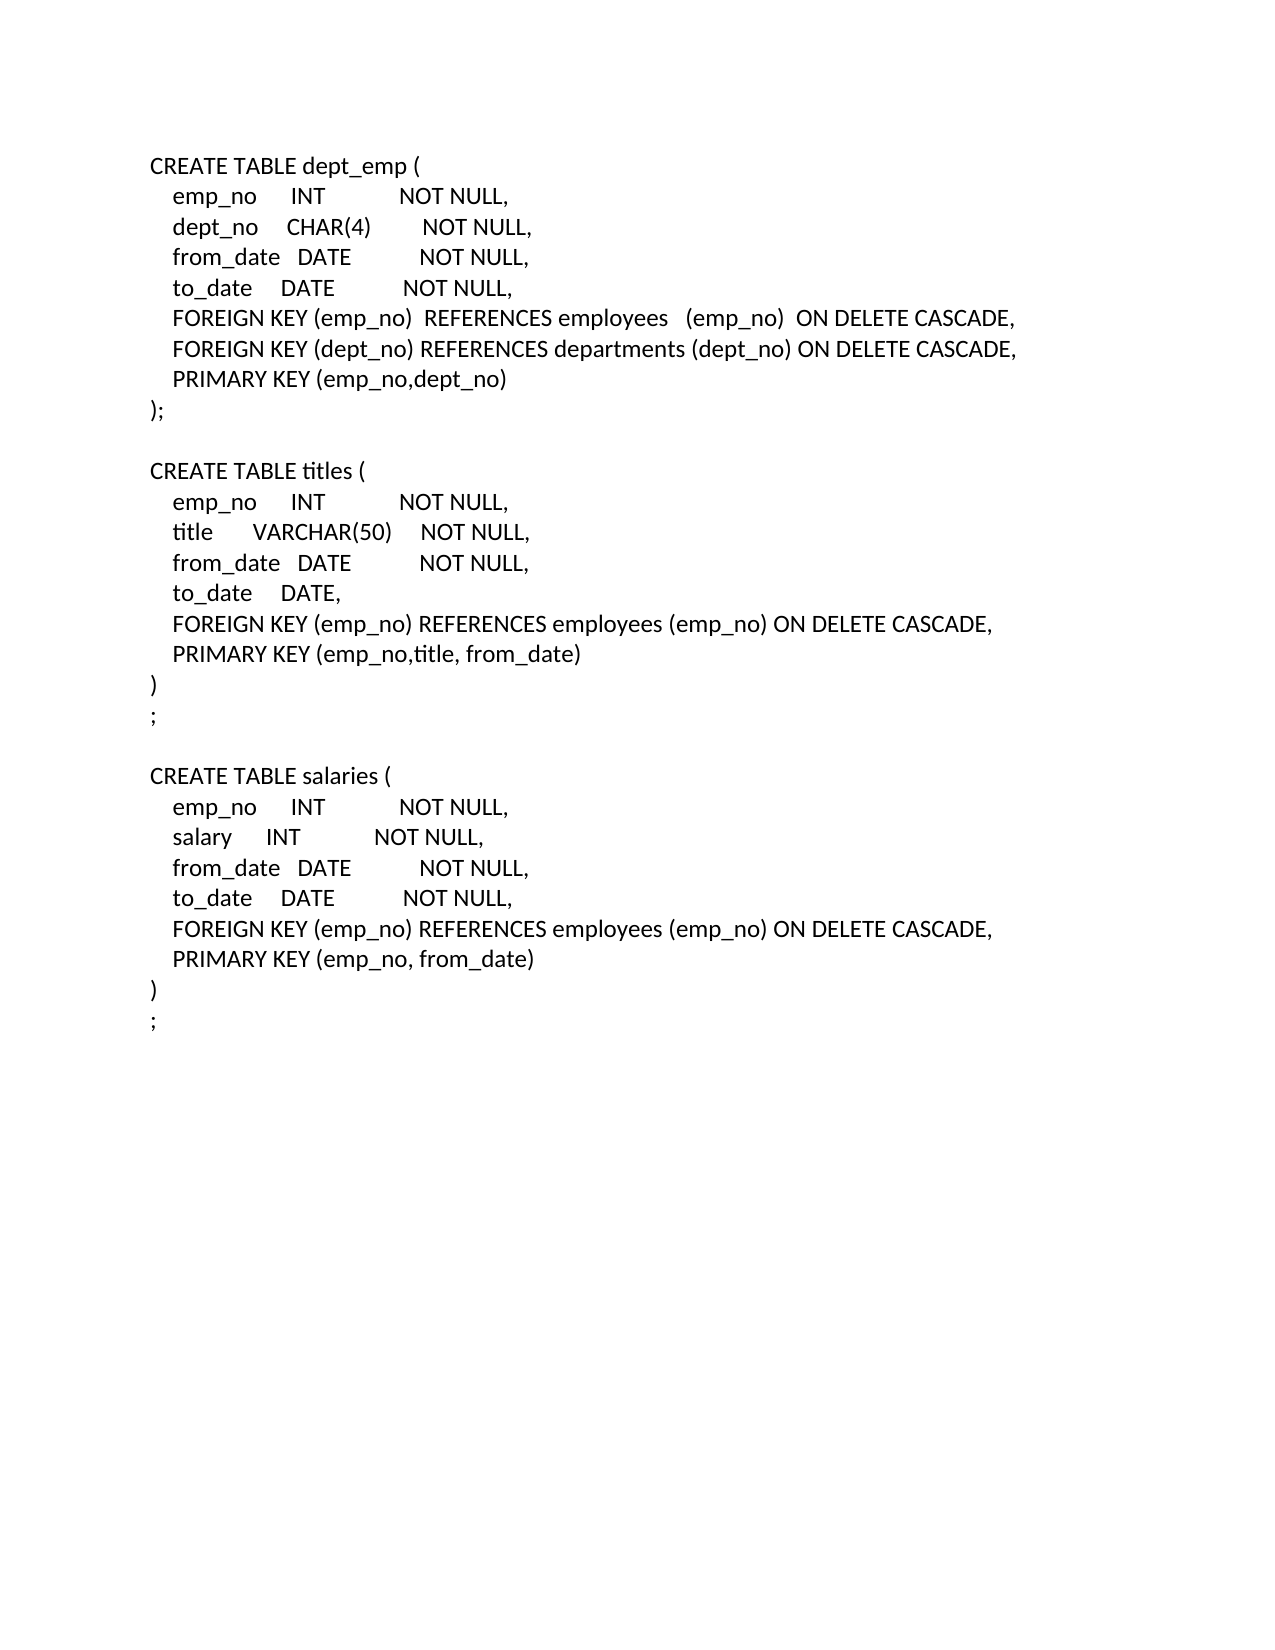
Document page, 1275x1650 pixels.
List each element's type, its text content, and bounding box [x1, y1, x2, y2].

text PRIMARY KEY (emp_no,dept_no) [150, 364, 1125, 394]
text FOREIGN KEY (dept_no) REFERENCES departments (dept_no) ON DELETE CASCADE, [150, 333, 1125, 364]
text ; [150, 699, 1125, 730]
text FOREIGN KEY (emp_no) REFERENCES employees (emp_no) ON DELETE CASCADE, [150, 913, 1125, 943]
text to_date DATE NOT NULL, [150, 882, 1125, 913]
text CREATE TABLE dept_emp ( [150, 150, 1125, 181]
text PRIMARY KEY (emp_no,title, from_date) [150, 638, 1125, 669]
text ) [150, 669, 1125, 699]
text emp_no INT NOT NULL, [150, 791, 1125, 821]
text salary INT NOT NULL, [150, 821, 1125, 852]
text dept_no CHAR(4) NOT NULL, [150, 211, 1125, 242]
text from_date DATE NOT NULL, [150, 547, 1125, 577]
text title VARCHAR(50) NOT NULL, [150, 516, 1125, 547]
text ); [150, 394, 1125, 425]
text to_date DATE NOT NULL, [150, 272, 1125, 303]
text from_date DATE NOT NULL, [150, 242, 1125, 272]
text PRIMARY KEY (emp_no, from_date) [150, 943, 1125, 974]
text emp_no INT NOT NULL, [150, 486, 1125, 516]
text CREATE TABLE titles ( [150, 455, 1125, 486]
text ; [150, 1004, 1125, 1035]
text to_date DATE, [150, 577, 1125, 608]
text FOREIGN KEY (emp_no) REFERENCES employees (emp_no) ON DELETE CASCADE, [150, 608, 1125, 638]
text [150, 303, 1125, 333]
text from_date DATE NOT NULL, [150, 852, 1125, 882]
text CREATE TABLE salaries ( [150, 760, 1125, 791]
text emp_no INT NOT NULL, [150, 181, 1125, 211]
text ) [150, 974, 1125, 1004]
